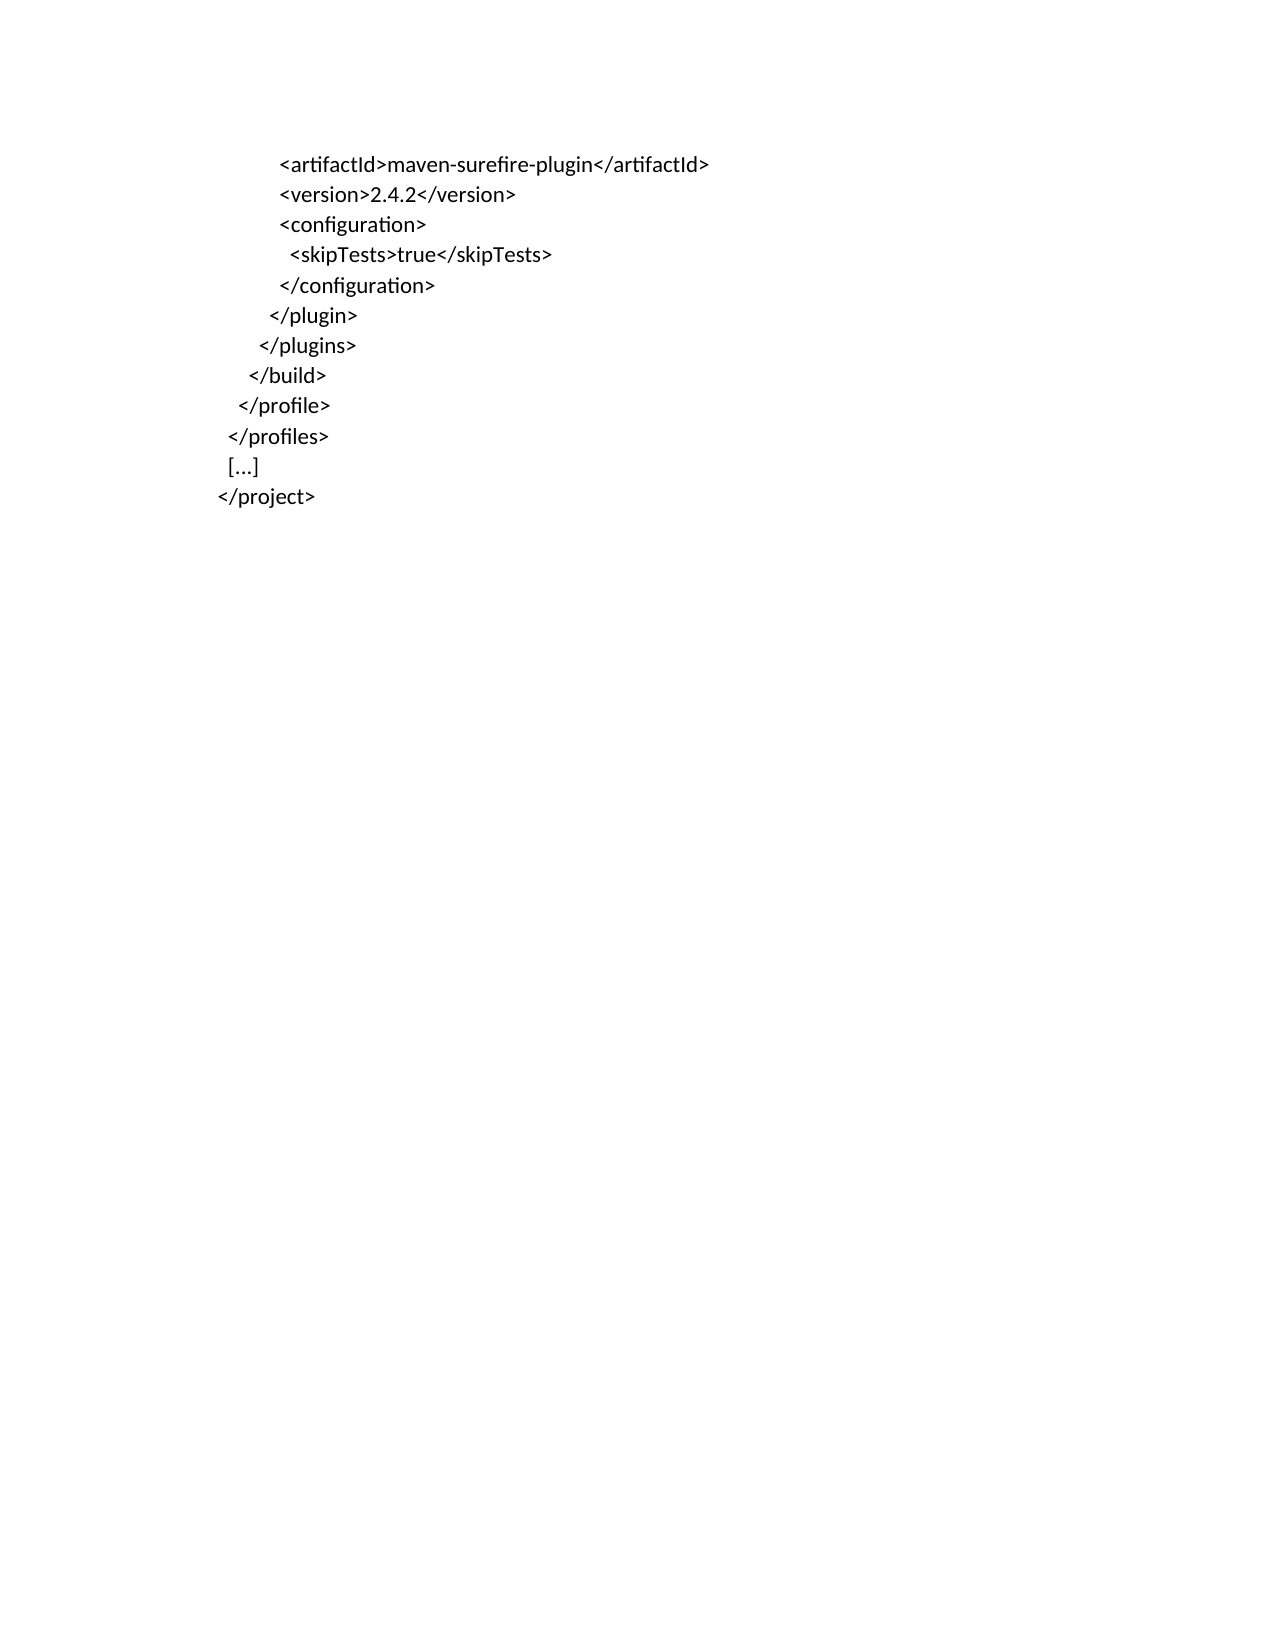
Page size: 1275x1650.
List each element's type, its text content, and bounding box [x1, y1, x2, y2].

text <skipTests>true</skipTests> [217, 241, 1125, 269]
text </configuration> [217, 271, 1125, 299]
text [...] [217, 452, 1125, 480]
text </profiles> [217, 422, 1125, 450]
text <configuration> [217, 210, 1125, 238]
text <artifactId>maven-surefire-plugin</artifactId> [217, 150, 1125, 178]
text </plugin> [217, 301, 1125, 329]
text </project> [217, 482, 1125, 510]
text </profile> [217, 392, 1125, 420]
text <version>2.4.2</version> [217, 180, 1125, 208]
text </plugins> [217, 331, 1125, 359]
text </build> [217, 361, 1125, 389]
